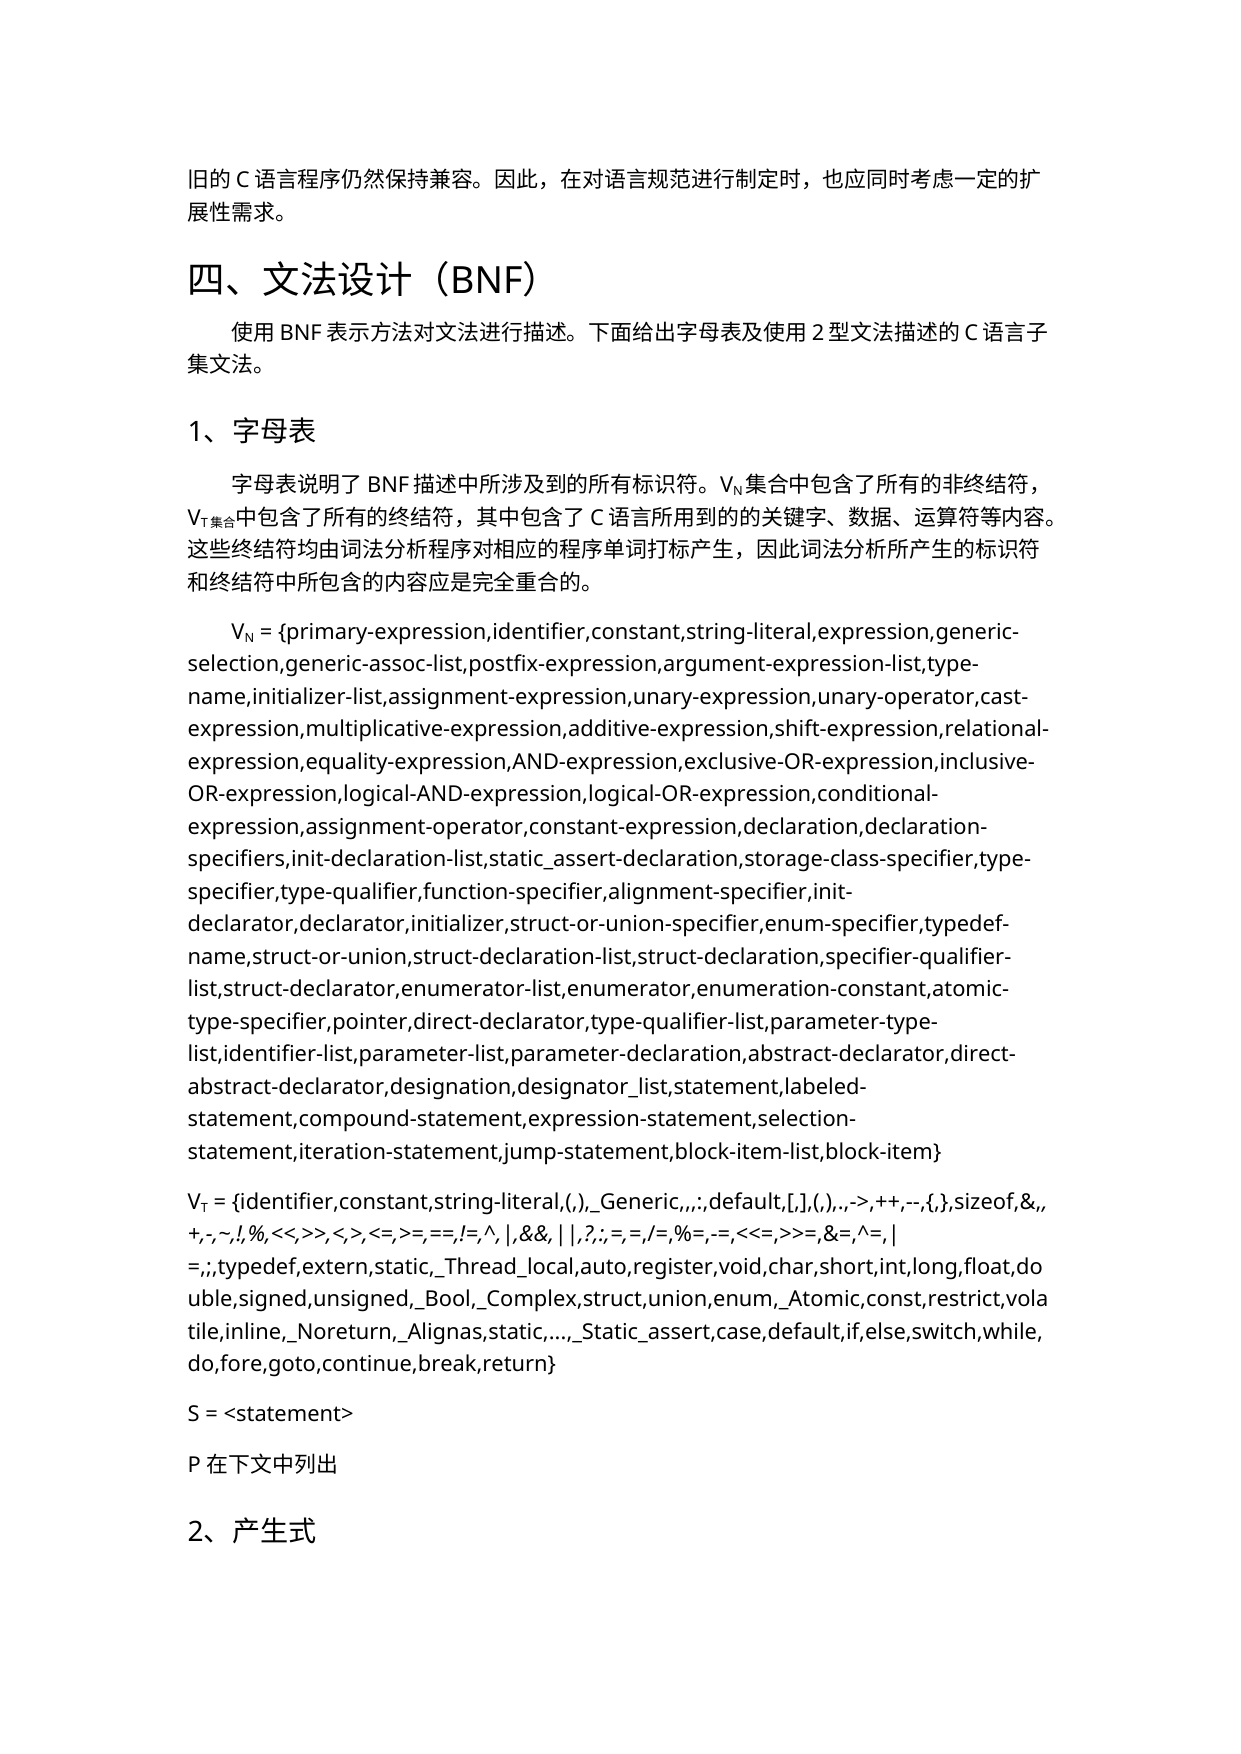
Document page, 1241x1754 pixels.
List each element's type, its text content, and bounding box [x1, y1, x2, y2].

text VT = {identifier,constant,string-literal,(,),_Generic,,,:,default,[,],(,),.,->,++,--,{,},sizeof,&,,+,-,~,!,%,<<,>>,<,>,<=,>=,==,!=,^,|,&&,||,?,:,=,=,/=,%=,-=,<<=,>>=,&=,^=,|=,;,typedef,extern,static,_Thread_local,auto,register,void,char,short,int,long,float,double,signed,unsigned,_Bool,_Complex,struct,union,enum,_Atomic,const,restrict,volatile,inline,_Noreturn,_Alignas,static,...,_Static_assert,case,default,if,else,switch,while,do,fore,goto,continue,break,return} [187, 1184, 1053, 1379]
text VN = {primary-expression,identifier,constant,string-literal,expression,generic-selection,generic-assoc-list,postfix-expression,argument-expression-list,type-name,initializer-list,assignment-expression,unary-expression,unary-operator,cast-expression,multiplicative-expression,additive-expression,shift-expression,relational-expression,equality-expression,AND-expression,exclusive-OR-expression,inclusive-OR-expression,logical-AND-expression,logical-OR-expression,conditional-expression,assignment-operator,constant-expression,declaration,declaration-specifiers,init-declaration-list,static_assert-declaration,storage-class-specifier,type-specifier,type-qualifier,function-specifier,alignment-specifier,init-declarator,declarator,initializer,struct-or-union-specifier,enum-specifier,typedef-name,struct-or-union,struct-declaration-list,struct-declaration,specifier-qualifier-list,struct-declarator,enumerator-list,enumerator,enumeration-constant,atomic-type-specifier,pointer,direct-declarator,type-qualifier-list,parameter-type-list,identifier-list,parameter-list,parameter-declaration,abstract-declarator,direct-abstract-declarator,designation,designator_list,statement,labeled-statement,compound-statement,expression-statement,selection-statement,iteration-statement,jump-statement,block-item-list,block-item} [187, 614, 1053, 1167]
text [187, 162, 1053, 227]
subtitle 1、字母表 [187, 397, 1053, 462]
subtitle 四、文法设计（BNF） [187, 244, 1053, 309]
text 字母表说明了BNF描述中所涉及到的所有标识符。VN集合中包含了所有的非终结符，VT集合中包含了所有的终结符，其中包含了C语言所用到的的关键字、数据、运算符等内容。这些终结符均由词法分析程序对相应的程序单词打标产生，因此词法分析所产生的标识符和终结符中所包含的内容应是完全重合的。 [187, 467, 1053, 597]
text S = <statement> [187, 1397, 1053, 1429]
subtitle 2、产生式 [187, 1497, 1053, 1562]
text P 在下文中列出 [187, 1447, 1053, 1479]
text 使用BNF表示方法对文法进行描述。下面给出字母表及使用2型文法描述的C语言子集文法。 [187, 314, 1053, 379]
